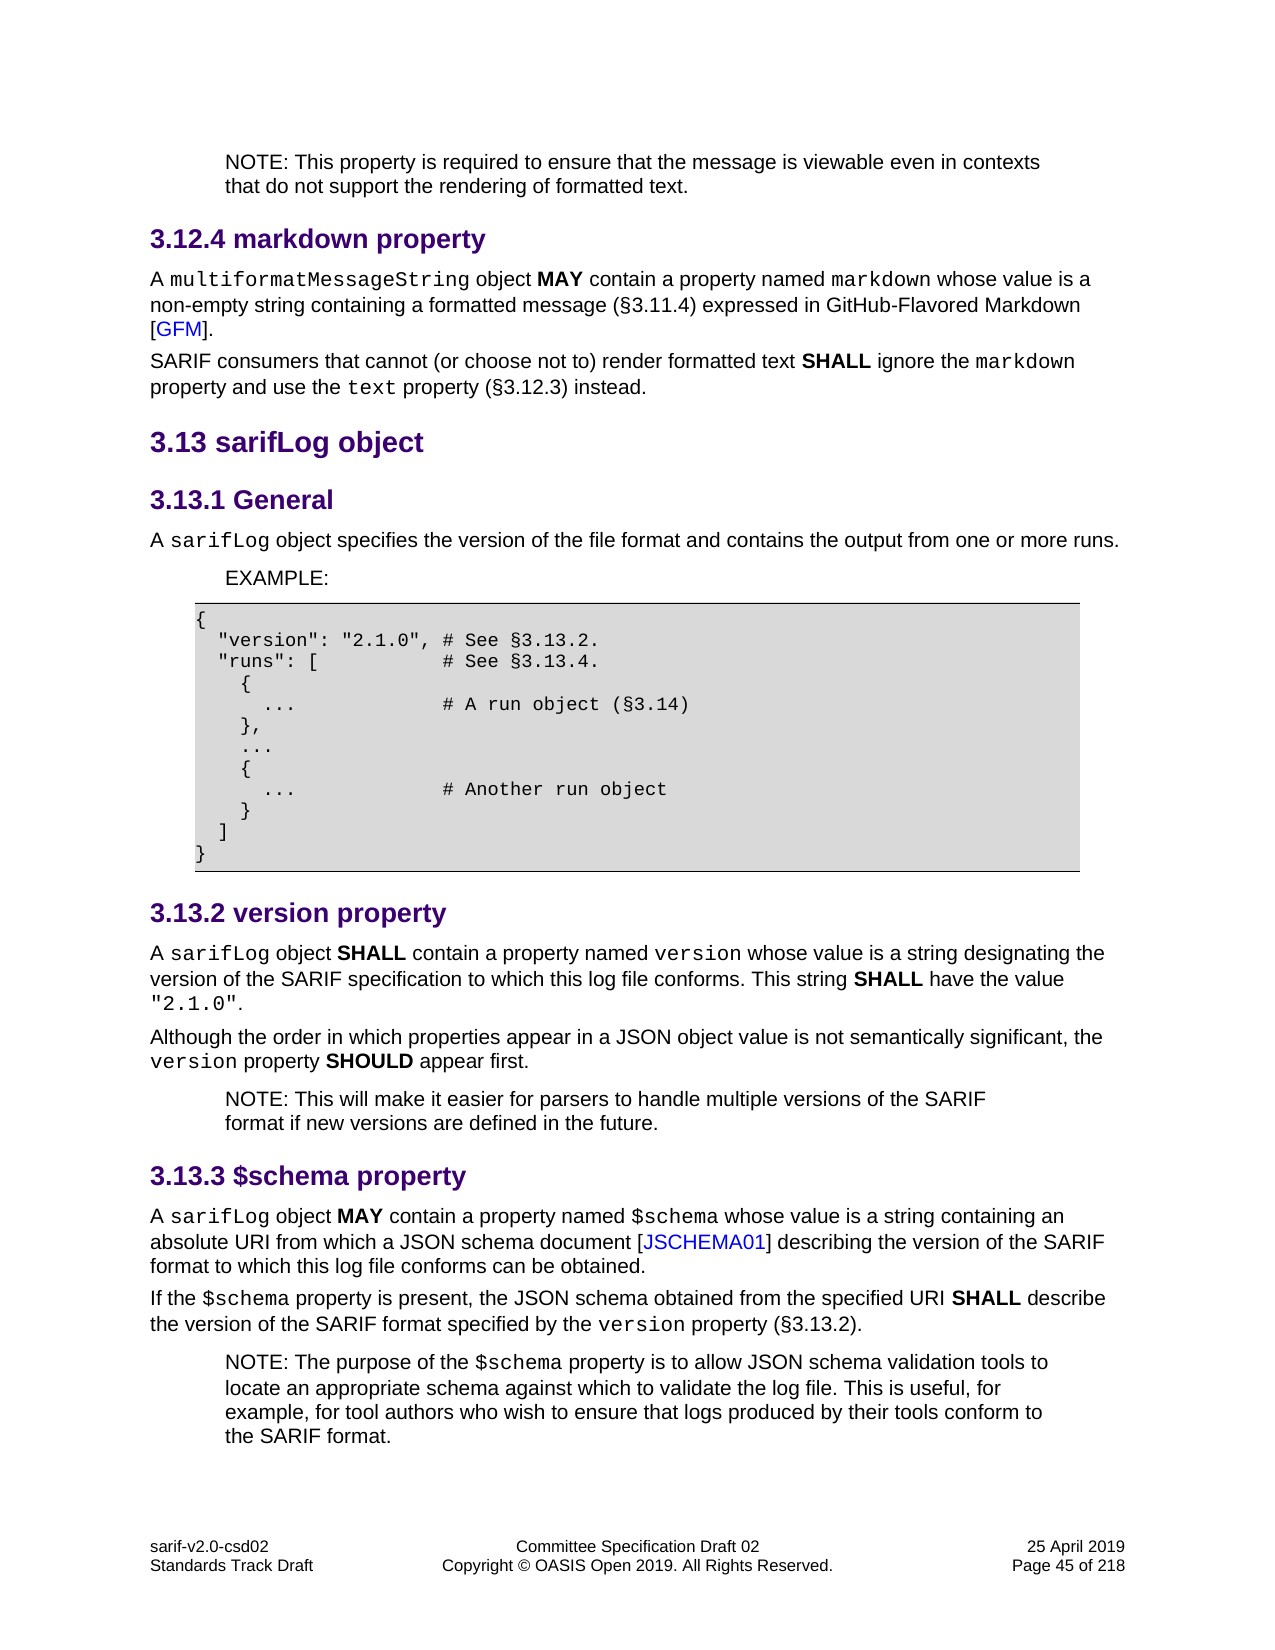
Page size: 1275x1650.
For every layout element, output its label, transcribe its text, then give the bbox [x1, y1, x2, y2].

text { [195, 604, 1080, 624]
text ... # Another run object [195, 772, 1080, 794]
subtitle sarifLog object [150, 425, 1125, 459]
text }, [195, 709, 1080, 730]
text "version": "2.1.0", # See §3.13.2. [195, 624, 1080, 645]
text A sarifLog object specifies the version of the file format and contains the output from one or more runs. [150, 528, 1125, 553]
text ] [195, 815, 1080, 836]
text A sarifLog object SHALL contain a property named version whose value is a string designating the version of the SARIF specification to which this log file conforms. This string SHALL have the value "2.1.0". [150, 941, 1125, 1016]
text "runs": [ # See §3.13.4. [195, 645, 1080, 666]
text { [195, 666, 1080, 687]
text Although the order in which properties appear in a JSON object value is not semantically significant, the version property SHOULD appear first. [150, 1025, 1125, 1074]
subtitle $schema property [150, 1160, 1125, 1191]
text { [195, 751, 1080, 772]
text NOTE: This property is required to ensure that the message is viewable even in contexts that do not support the rendering of formatted text. [225, 150, 1050, 198]
text } [195, 794, 1080, 815]
text NOTE: This will make it easier for parsers to handle multiple versions of the SARIF format if new versions are defined in the future. [225, 1087, 1050, 1135]
text EXAMPLE: [225, 566, 1050, 590]
subtitle version property [150, 897, 1125, 928]
text SARIF consumers that cannot (or choose not to) render formatted text SHALL ignore the markdown property and use the text property (§3.12.3) instead. [150, 349, 1125, 400]
subtitle General [150, 484, 1125, 515]
text ... [195, 730, 1080, 751]
subtitle markdown property [150, 223, 1125, 254]
text ... # A run object (§3.14) [195, 687, 1080, 709]
text } [195, 836, 1080, 871]
